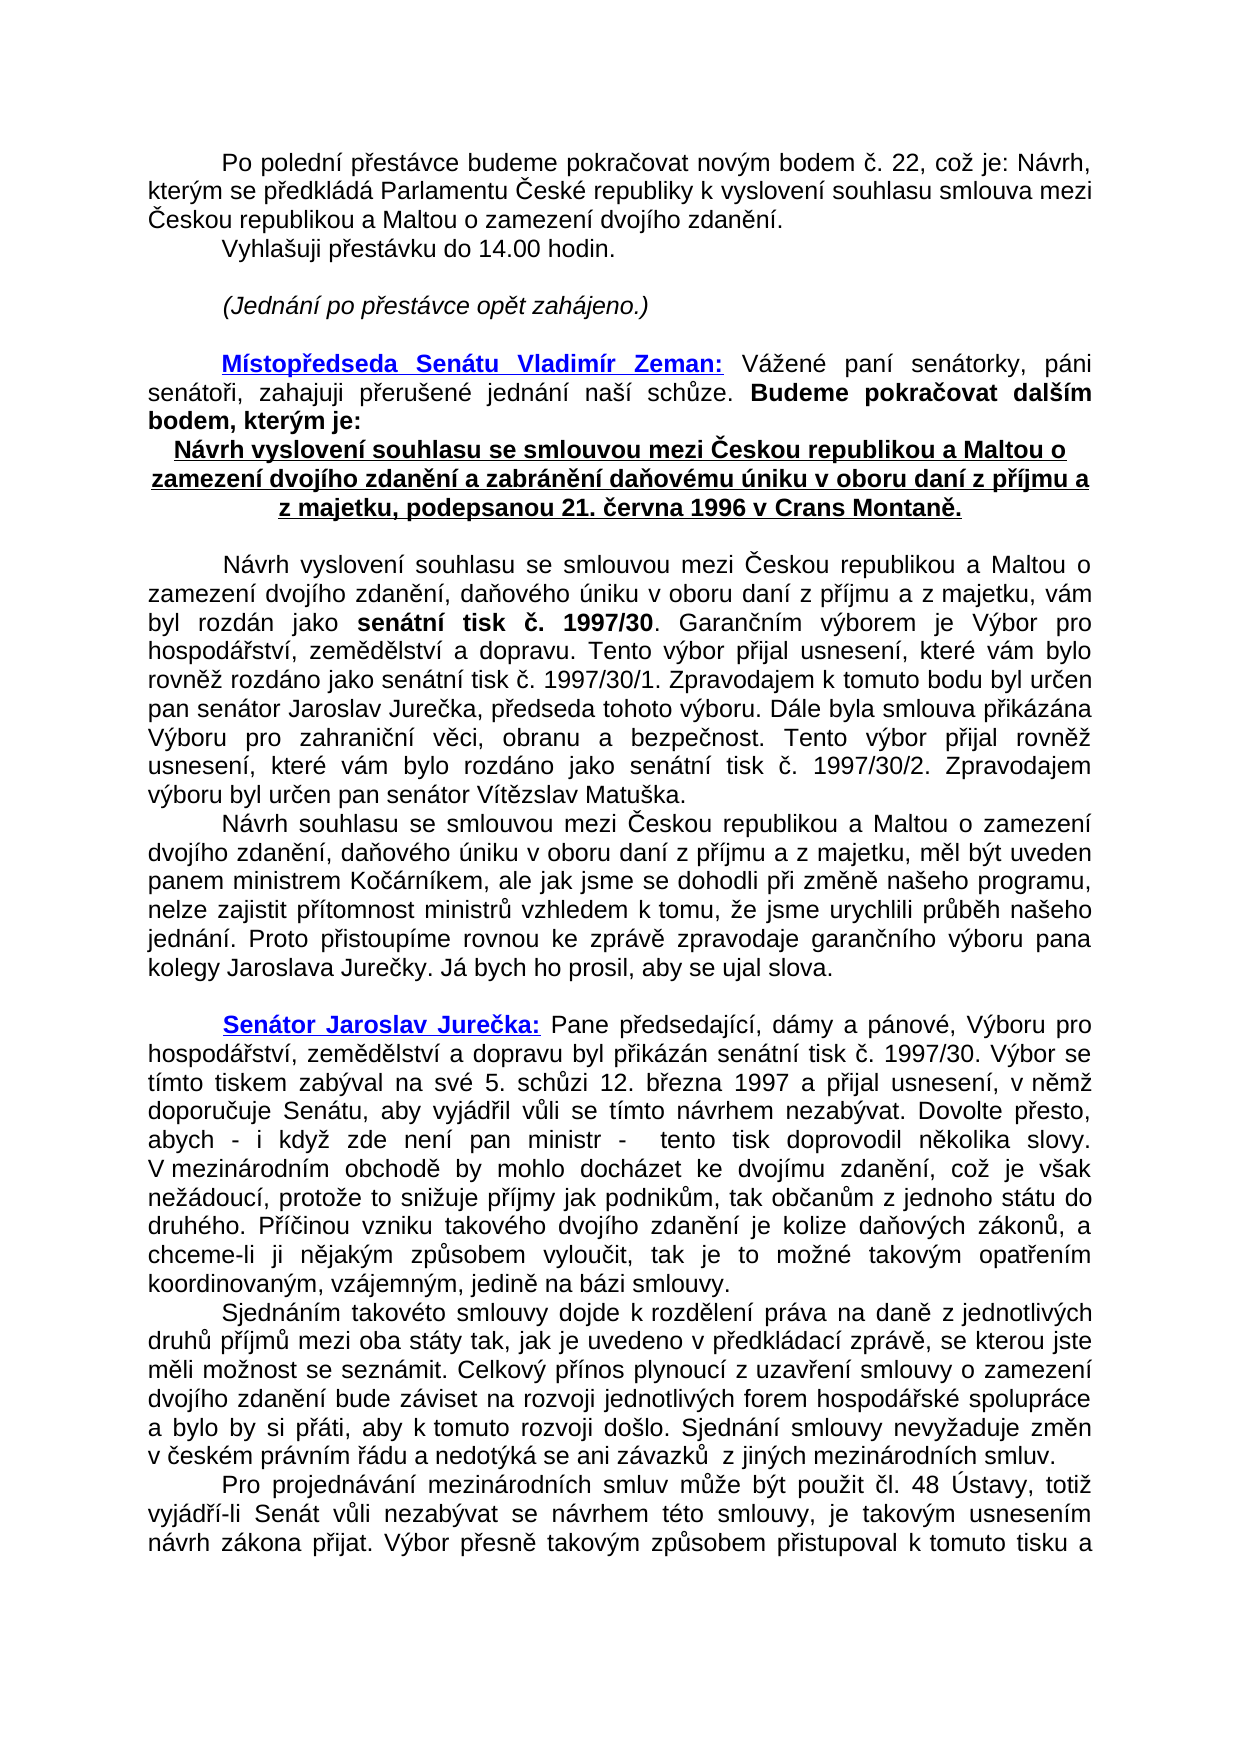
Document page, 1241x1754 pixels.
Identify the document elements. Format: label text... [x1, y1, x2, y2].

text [148, 1470, 1093, 1556]
text Sjednáním takovéto smlouvy dojde k rozdělení práva na daně z jednotlivých druhů příjmů mezi oba státy tak, jak je uvedeno v předkládací zprávě, se kterou jste měli možnost se seznámit. Celkový přínos plynoucí z uzavření smlouvy o zamezení dvojího zdanění bude záviset na rozvoji jednotlivých forem hospodářské spolupráce a bylo by si přáti, aby k tomuto rozvoji došlo. Sjednání smlouvy nevyžaduje změn v českém právním řádu a nedotýká se ani závazků z jiných mezinárodních smluv. [148, 1298, 1093, 1470]
text Návrh souhlasu se smlouvou mezi Českou republikou a Maltou o zamezení dvojího zdanění, daňového úniku v oboru daní z příjmu a z majetku, měl být uveden panem ministrem Kočárníkem, ale jak jsme se dohodli při změně našeho programu, nelze zajistit přítomnost ministrů vzhledem k tomu, že jsme urychlili průběh našeho jednání. Proto přistoupíme rovnou ke zprávě zpravodaje garančního výboru pana kolegy Jaroslava Jurečky. Já bych ho prosil, aby se ujal slova. [148, 809, 1093, 981]
text Místopředseda Senátu Vladimír Zeman: Vážené paní senátorky, páni senátoři, zahajuji přerušené jednání naší schůze. Budeme pokračovat dalším bodem, kterým je: [148, 349, 1093, 435]
text Návrh vyslovení souhlasu se smlouvou mezi Českou republikou a Maltou o zamezení dvojího zdanění a zabránění daňovému úniku v oboru daní z příjmu a z majetku, podepsanou 21. června 1996 v Crans Montaně. [148, 435, 1093, 521]
text Senátor Jaroslav Jurečka: Pane předsedající, dámy a pánové, Výboru pro hospodářství, zemědělství a dopravu byl přikázán senátní tisk č. 1997/30. Výbor se tímto tiskem zabýval na své 5. schůzi 12. března 1997 a přijal usnesení, v němž doporučuje Senátu, aby vyjádřil vůli se tímto návrhem nezabývat. Dovolte přesto, abych - i když zde není pan ministr - tento tisk doprovodil několika slovy. V mezinárodním obchodě by mohlo docházet ke dvojímu zdanění, což je však nežádoucí, protože to snižuje příjmy jak podnikům, tak občanům z jednoho státu do druhého. Příčinou vzniku takového dvojího zdanění je kolize daňových zákonů, a chceme-li ji nějakým způsobem vyloučit, tak je to možné takovým opatřením koordinovaným, vzájemným, jedině na bázi smlouvy. [148, 1010, 1093, 1298]
text Vyhlašuji přestávku do 14.00 hodin. [148, 234, 1093, 263]
text Po polední přestávce budeme pokračovat novým bodem č. 22, což je: Návrh, kterým se předkládá Parlamentu České republiky k vyslovení souhlasu smlouva mezi Českou republikou a Maltou o zamezení dvojího zdanění. [148, 148, 1093, 234]
text Návrh vyslovení souhlasu se smlouvou mezi Českou republikou a Maltou o zamezení dvojího zdanění, daňového úniku v oboru daní z příjmu a z majetku, vám byl rozdán jako <A NAME='st97030'></A>senátní tisk č. 1997/30. Garančním výborem je Výbor pro hospodářství, zemědělství a dopravu. Tento výbor přijal usnesení, které vám bylo rovněž rozdáno jako senátní tisk č. 1997/30/1. Zpravodajem k tomuto bodu byl určen pan senátor Jaroslav Jurečka, předseda tohoto výboru. Dále byla smlouva přikázána Výboru pro zahraniční věci, obranu a bezpečnost. Tento výbor přijal rovněž usnesení, které vám bylo rozdáno jako senátní tisk č. 1997/30/2. Zpravodajem výboru byl určen pan senátor Vítězslav Matuška. [148, 550, 1093, 809]
text (Jednání po přestávce opět zahájeno.) [148, 291, 1093, 320]
